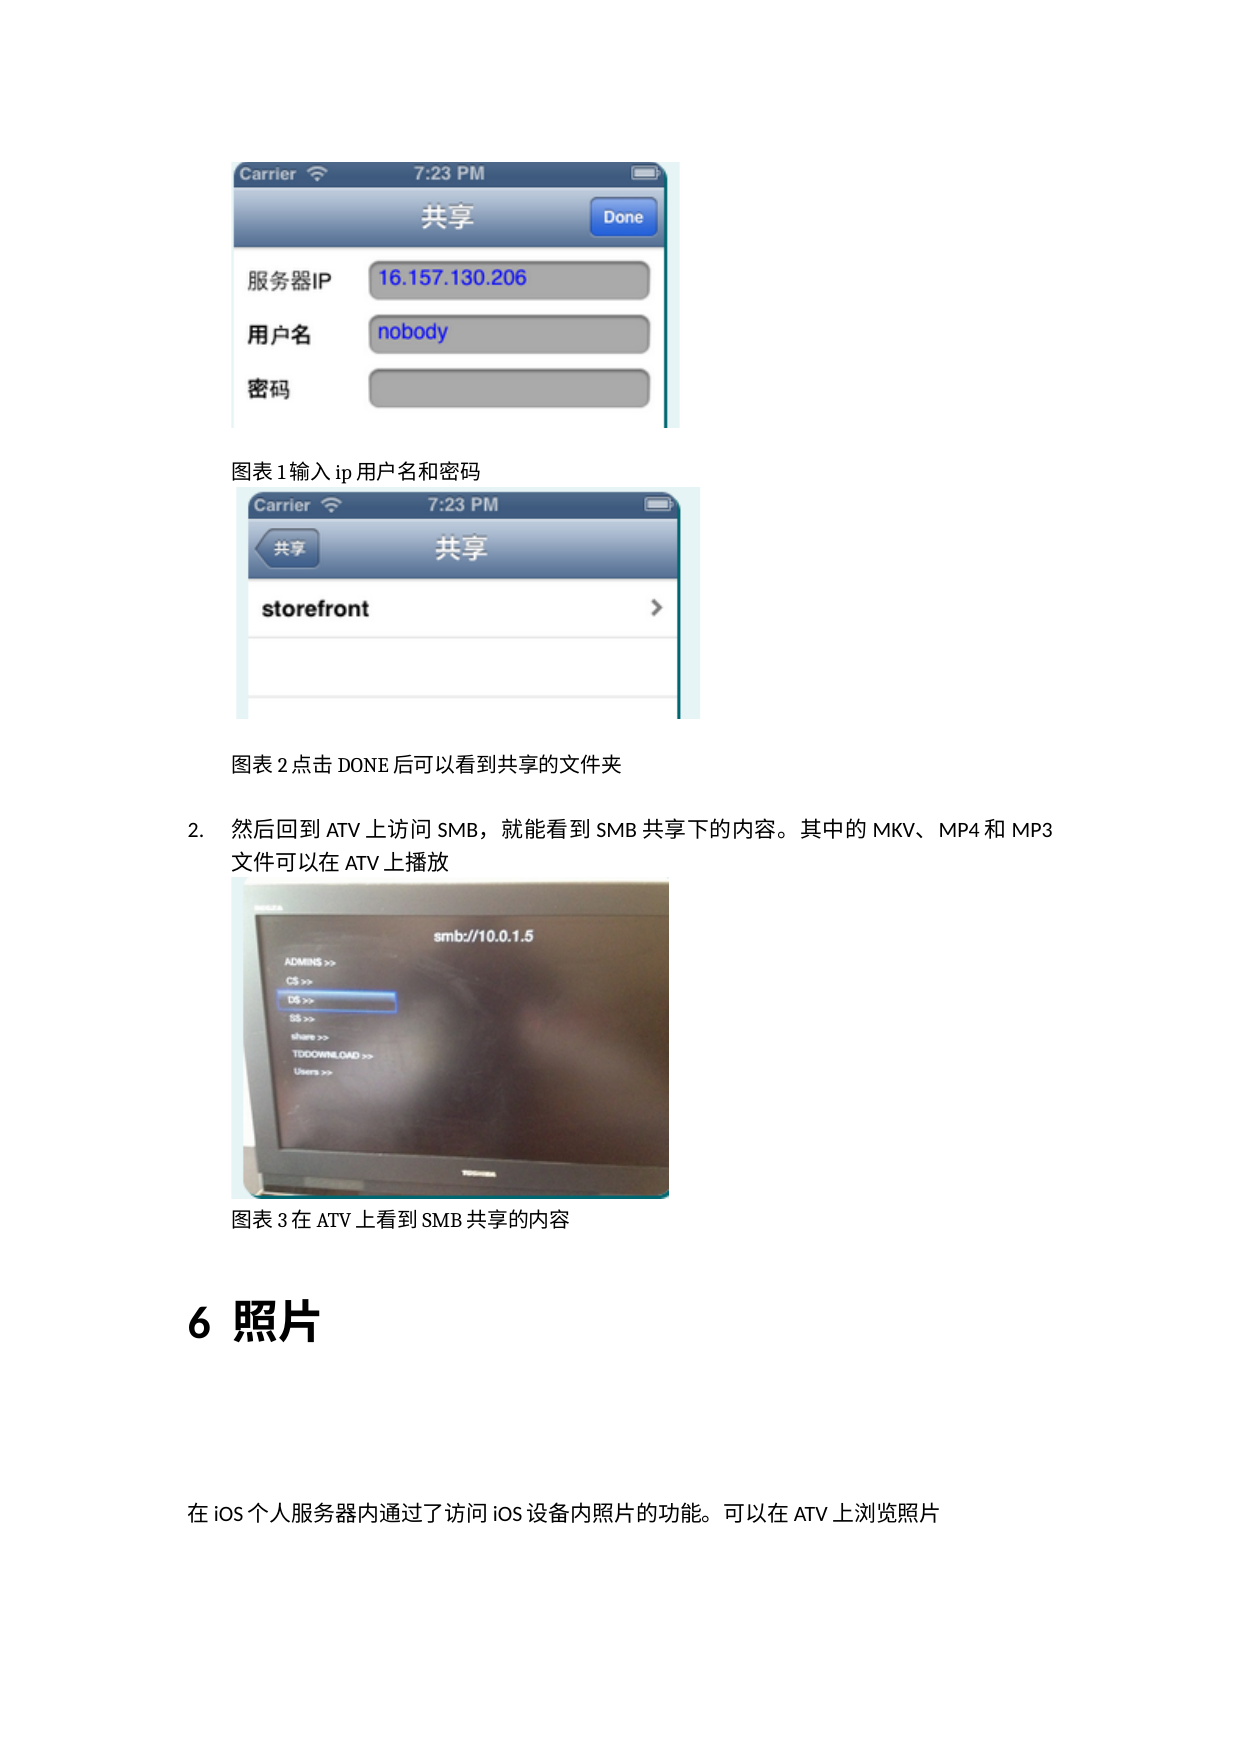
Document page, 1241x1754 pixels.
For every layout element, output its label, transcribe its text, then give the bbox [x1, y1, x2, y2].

picture [236, 487, 701, 719]
list 然后回到ATV上访问SMB，就能看到SMB共享下的内容。其中的MKV、MP4和MP3文件可以在ATV上播放 [187, 812, 1053, 877]
text 在iOS个人服务器内通过了访问iOS设备内照片的功能。可以在ATV上浏览照片 [187, 1495, 1053, 1528]
picture [231, 162, 680, 428]
text 图表 3在ATV上看到SMB共享的内容 [187, 1202, 1053, 1234]
subtitle 照片 [187, 1270, 1053, 1367]
text 图表 1输入ip用户名和密码 [187, 454, 1053, 487]
picture [231, 877, 669, 1199]
text 图表 2点击DONE后可以看到共享的文件夹 [187, 747, 1053, 779]
